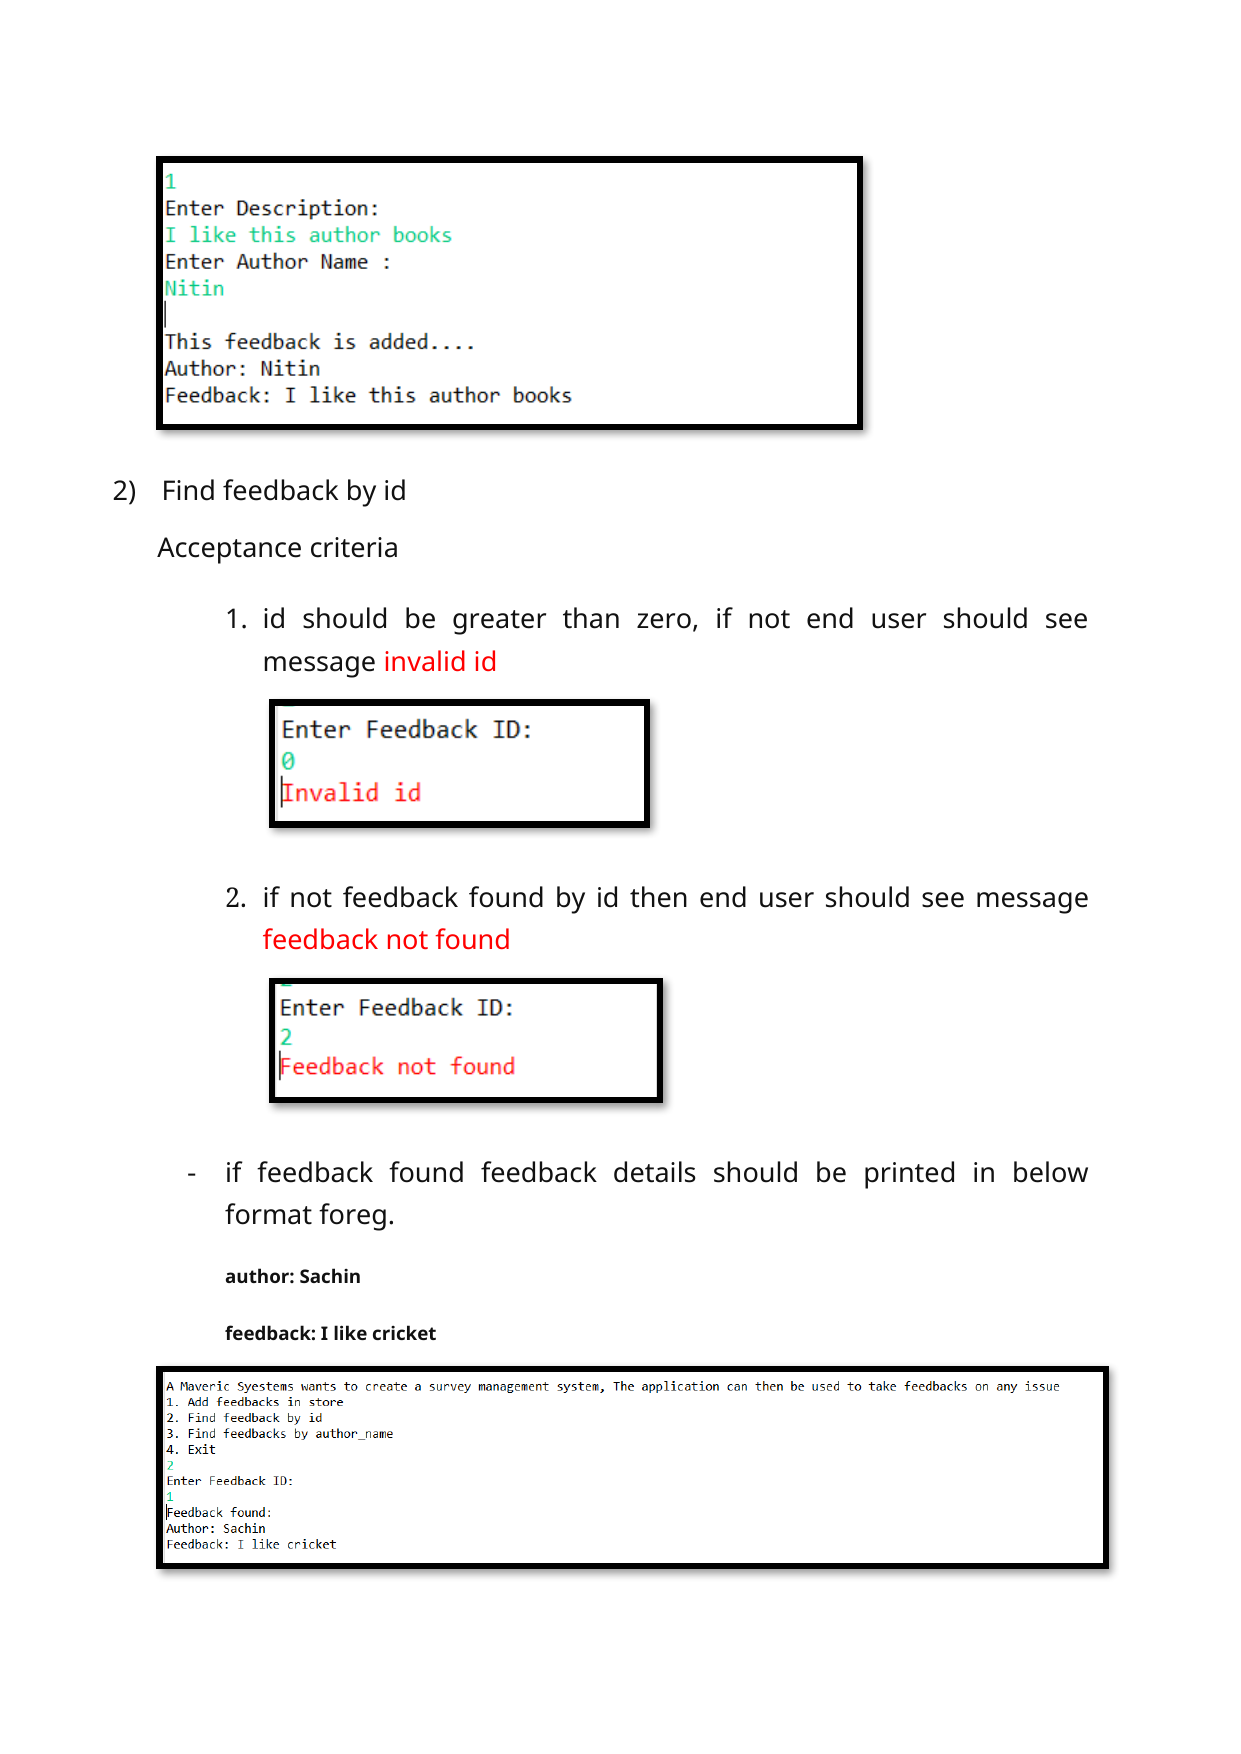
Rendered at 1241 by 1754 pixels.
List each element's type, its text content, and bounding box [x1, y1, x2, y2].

picture [163, 1372, 1103, 1563]
text Acceptance criteria [150, 522, 1090, 565]
picture [275, 984, 657, 1097]
picture [275, 706, 644, 821]
text author: Sachin [225, 1247, 1090, 1289]
text feedback: I like cricket [225, 1303, 1090, 1346]
list if feedback found feedback details should be printed in below format foreg. [187, 1148, 1090, 1233]
picture [163, 163, 857, 424]
list if not feedback found by id then end user should see message feedback not found [225, 872, 1090, 957]
list id should be greater than zero, if not end user should see message invalid id [225, 594, 1090, 679]
text 2) Find feedback by id [112, 466, 1090, 508]
